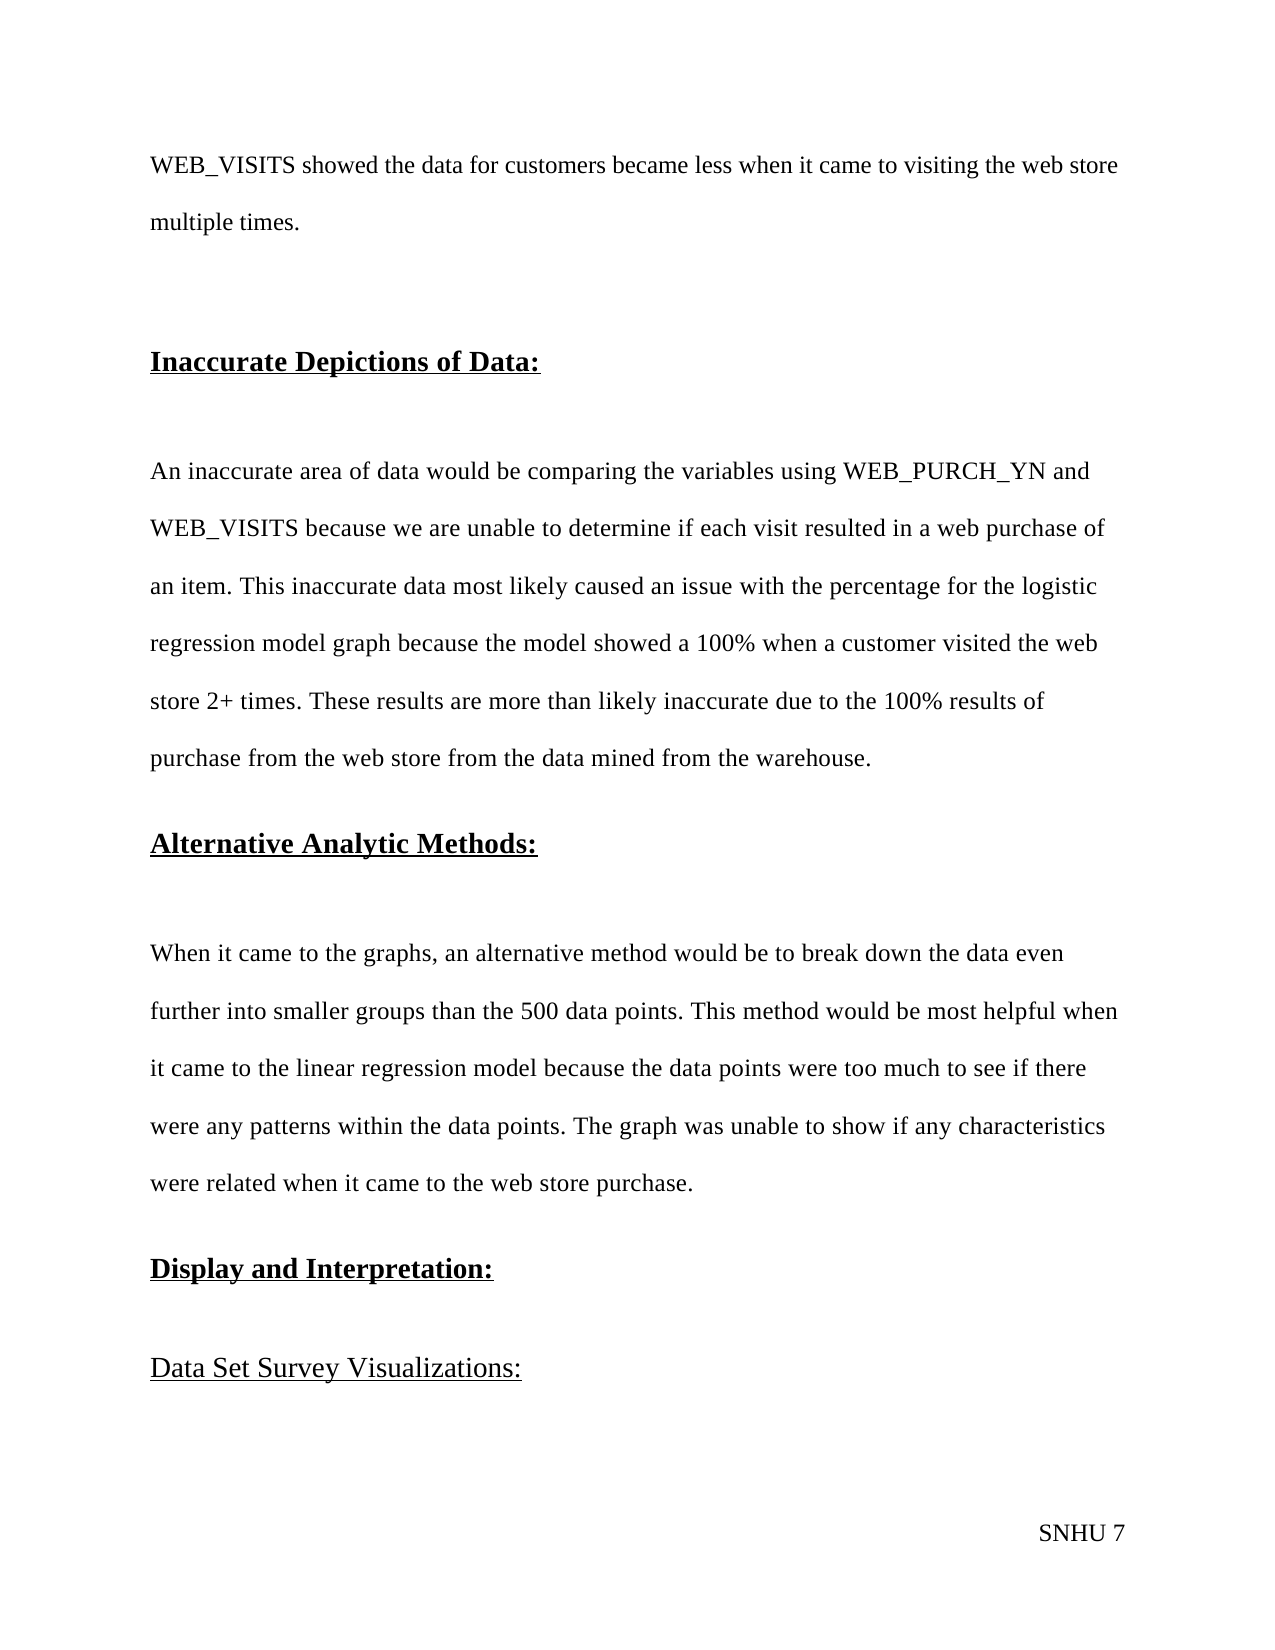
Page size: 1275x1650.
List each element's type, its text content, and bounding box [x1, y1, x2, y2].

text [150, 150, 1125, 236]
text When it came to the graphs, an alternative method would be to break down the data even further into smaller groups than the 500 data points. This method would be most helpful when it came to the linear regression model because the data points were too much to see if there were any patterns within the data points. The graph was unable to show if any characteristics were related when it came to the web store purchase. [150, 938, 1125, 1197]
text Display and Interpretation: [150, 1251, 1125, 1284]
text An inaccurate area of data would be comparing the variables using WEB_PURCH_YN and WEB_VISITS because we are unable to determine if each visit resulted in a web purchase of an item. This inaccurate data most likely caused an issue with the percentage for the logistic regression model graph because the model showed a 100% when a customer visited the web store 2+ times. These results are more than likely inaccurate due to the 100% results of purchase from the web store from the data mined from the warehouse. [150, 456, 1125, 772]
text Data Set Survey Visualizations: [150, 1351, 1125, 1384]
text Alternative Analytic Methods: [150, 826, 1125, 859]
text Inaccurate Depictions of Data: [150, 344, 1125, 377]
